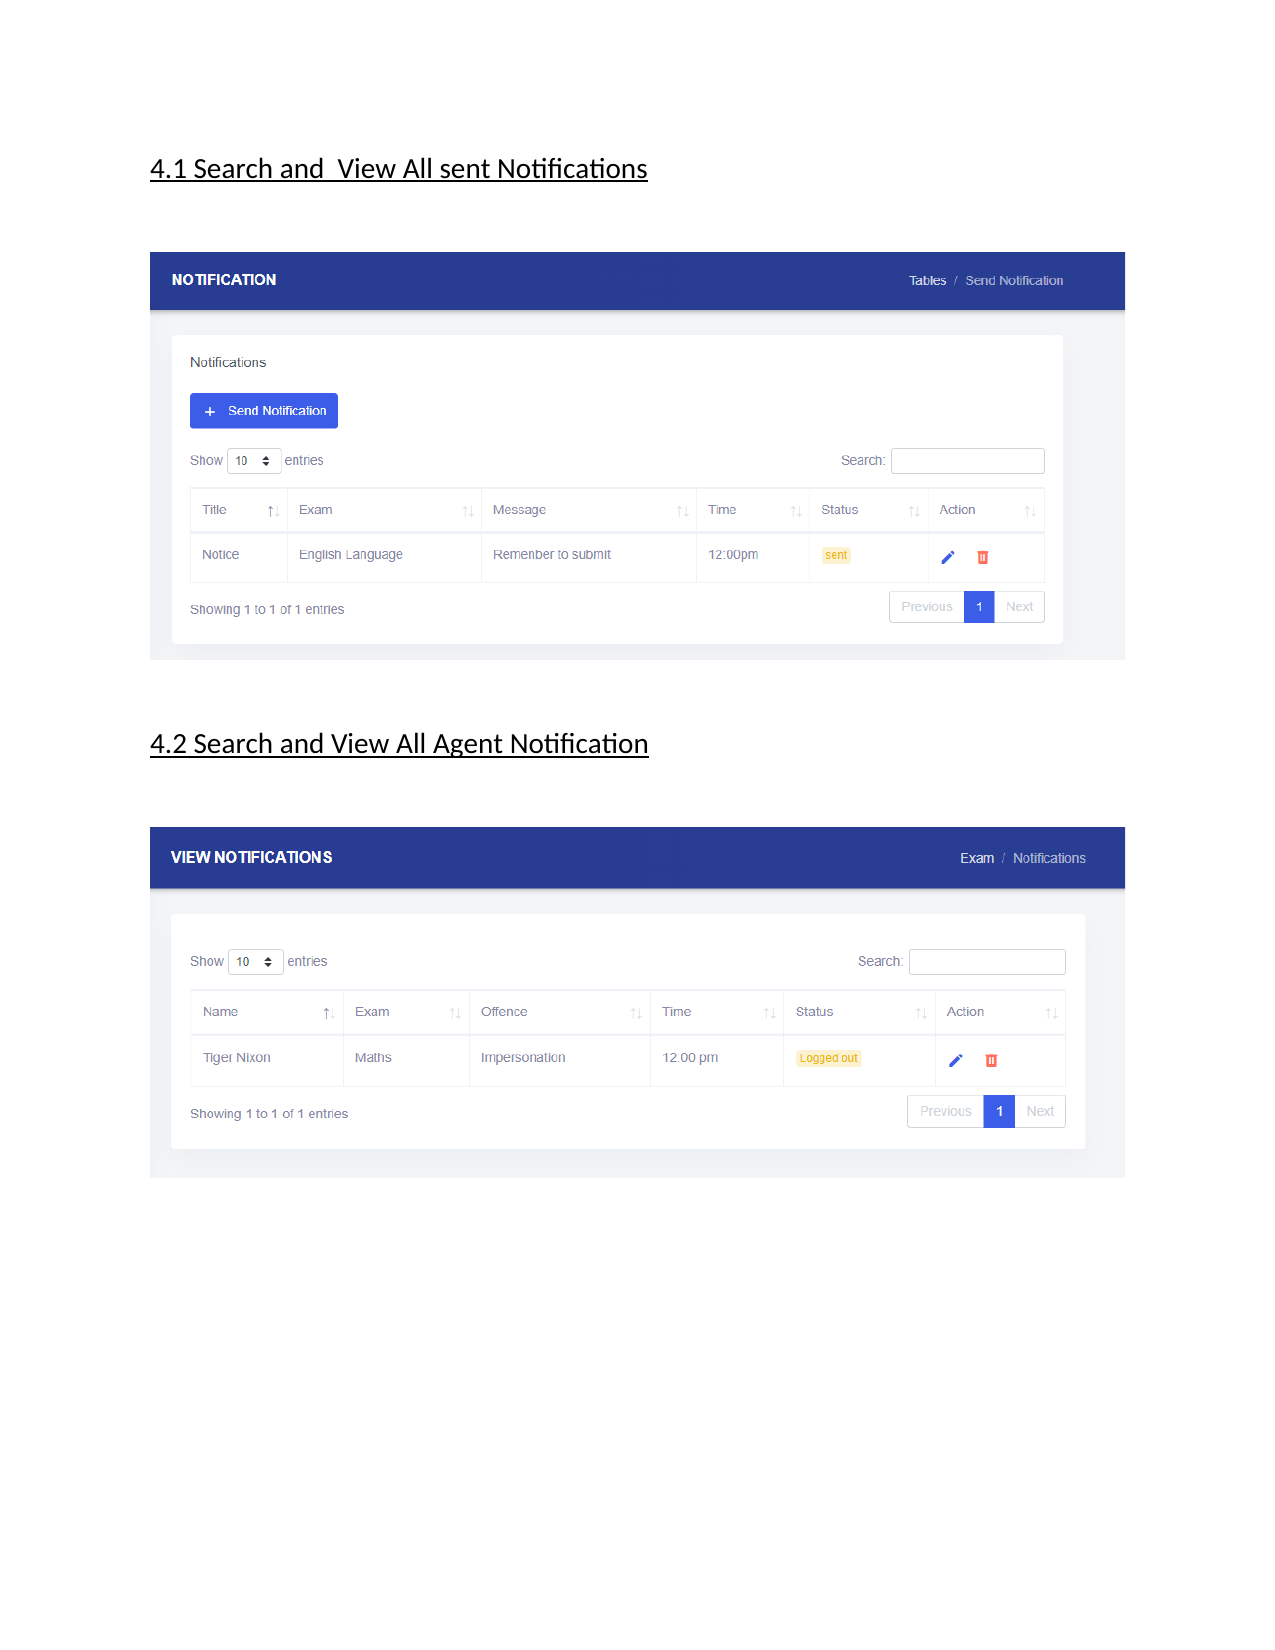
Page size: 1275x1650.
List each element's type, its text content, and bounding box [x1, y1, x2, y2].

text 4.2 Search and View All Agent Notification [150, 725, 1125, 761]
text 4.1 Search and View All sent Notifications [150, 150, 1125, 186]
